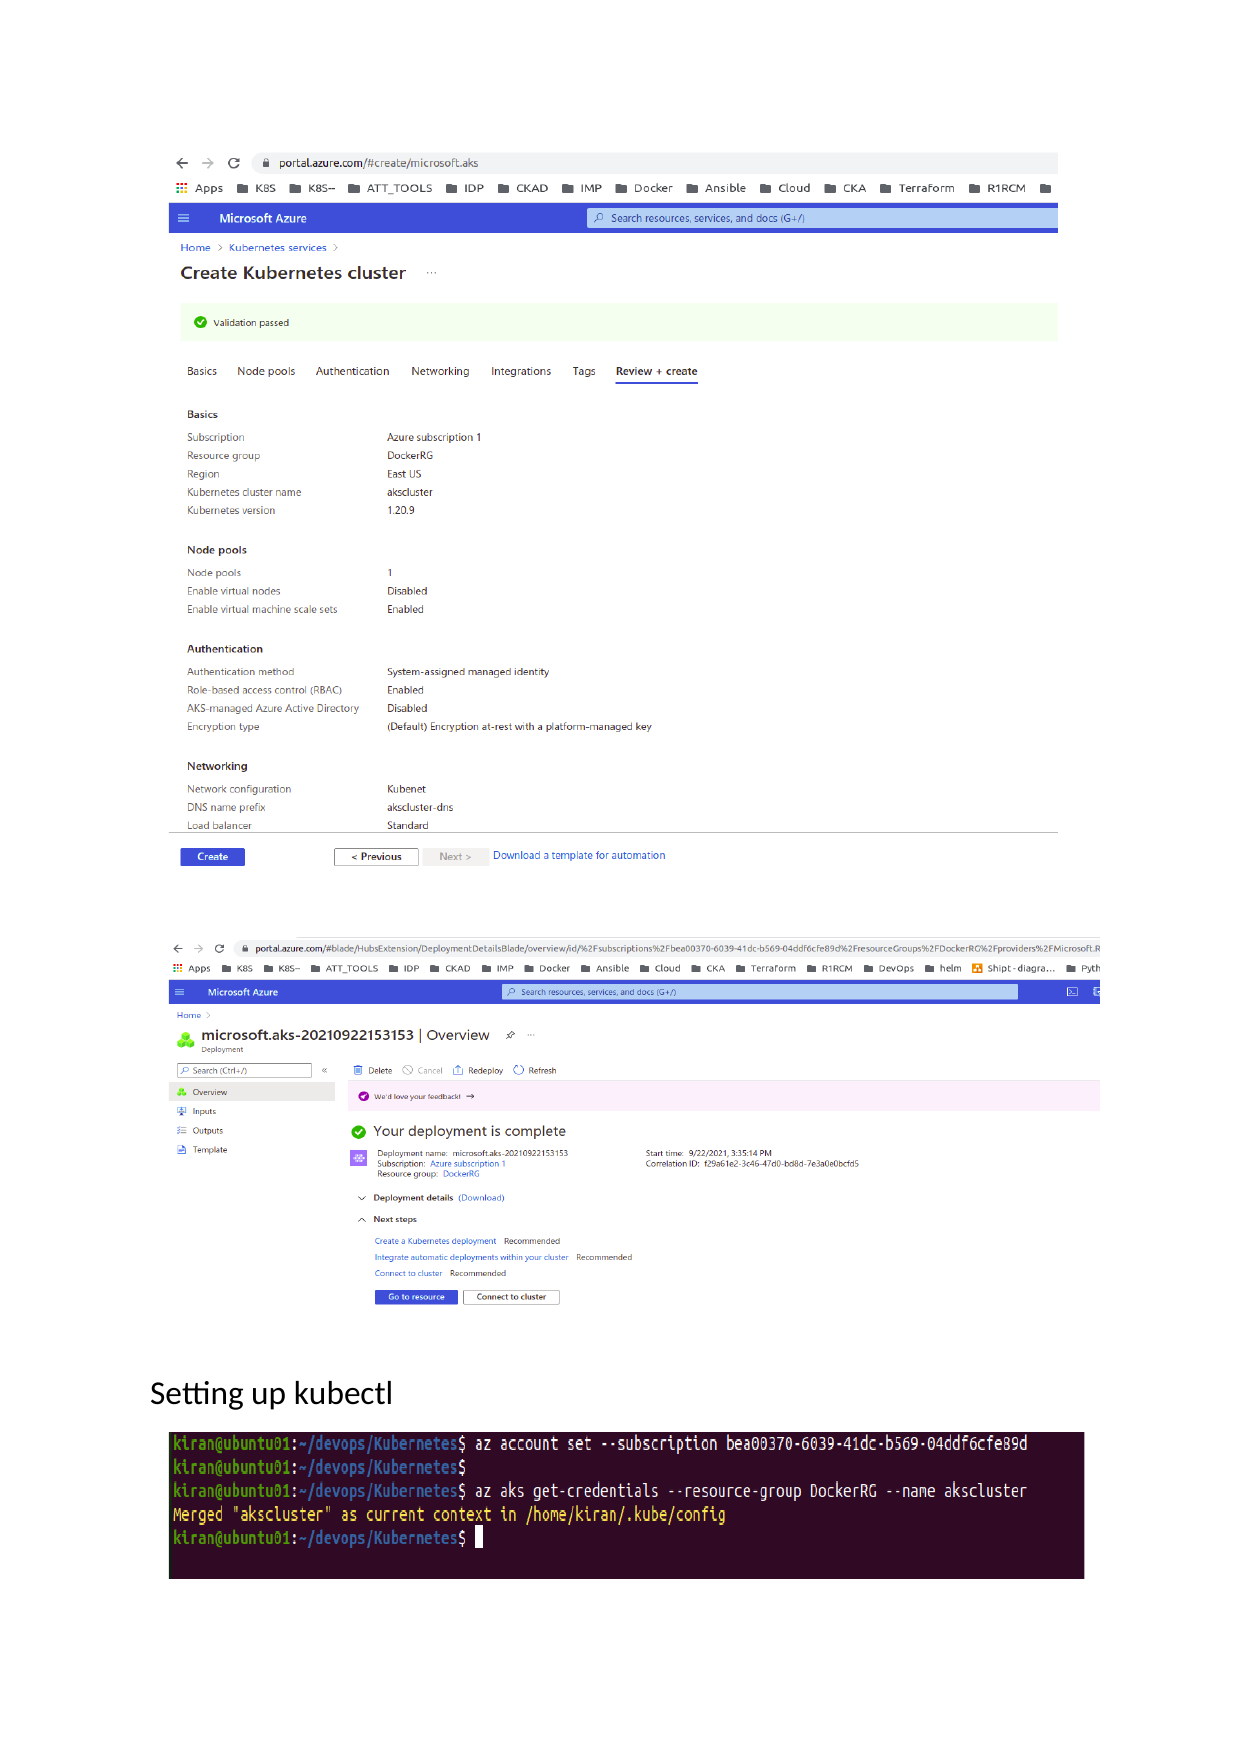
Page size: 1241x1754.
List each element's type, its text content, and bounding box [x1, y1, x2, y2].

text Setting up kubectl [150, 1372, 1090, 1413]
